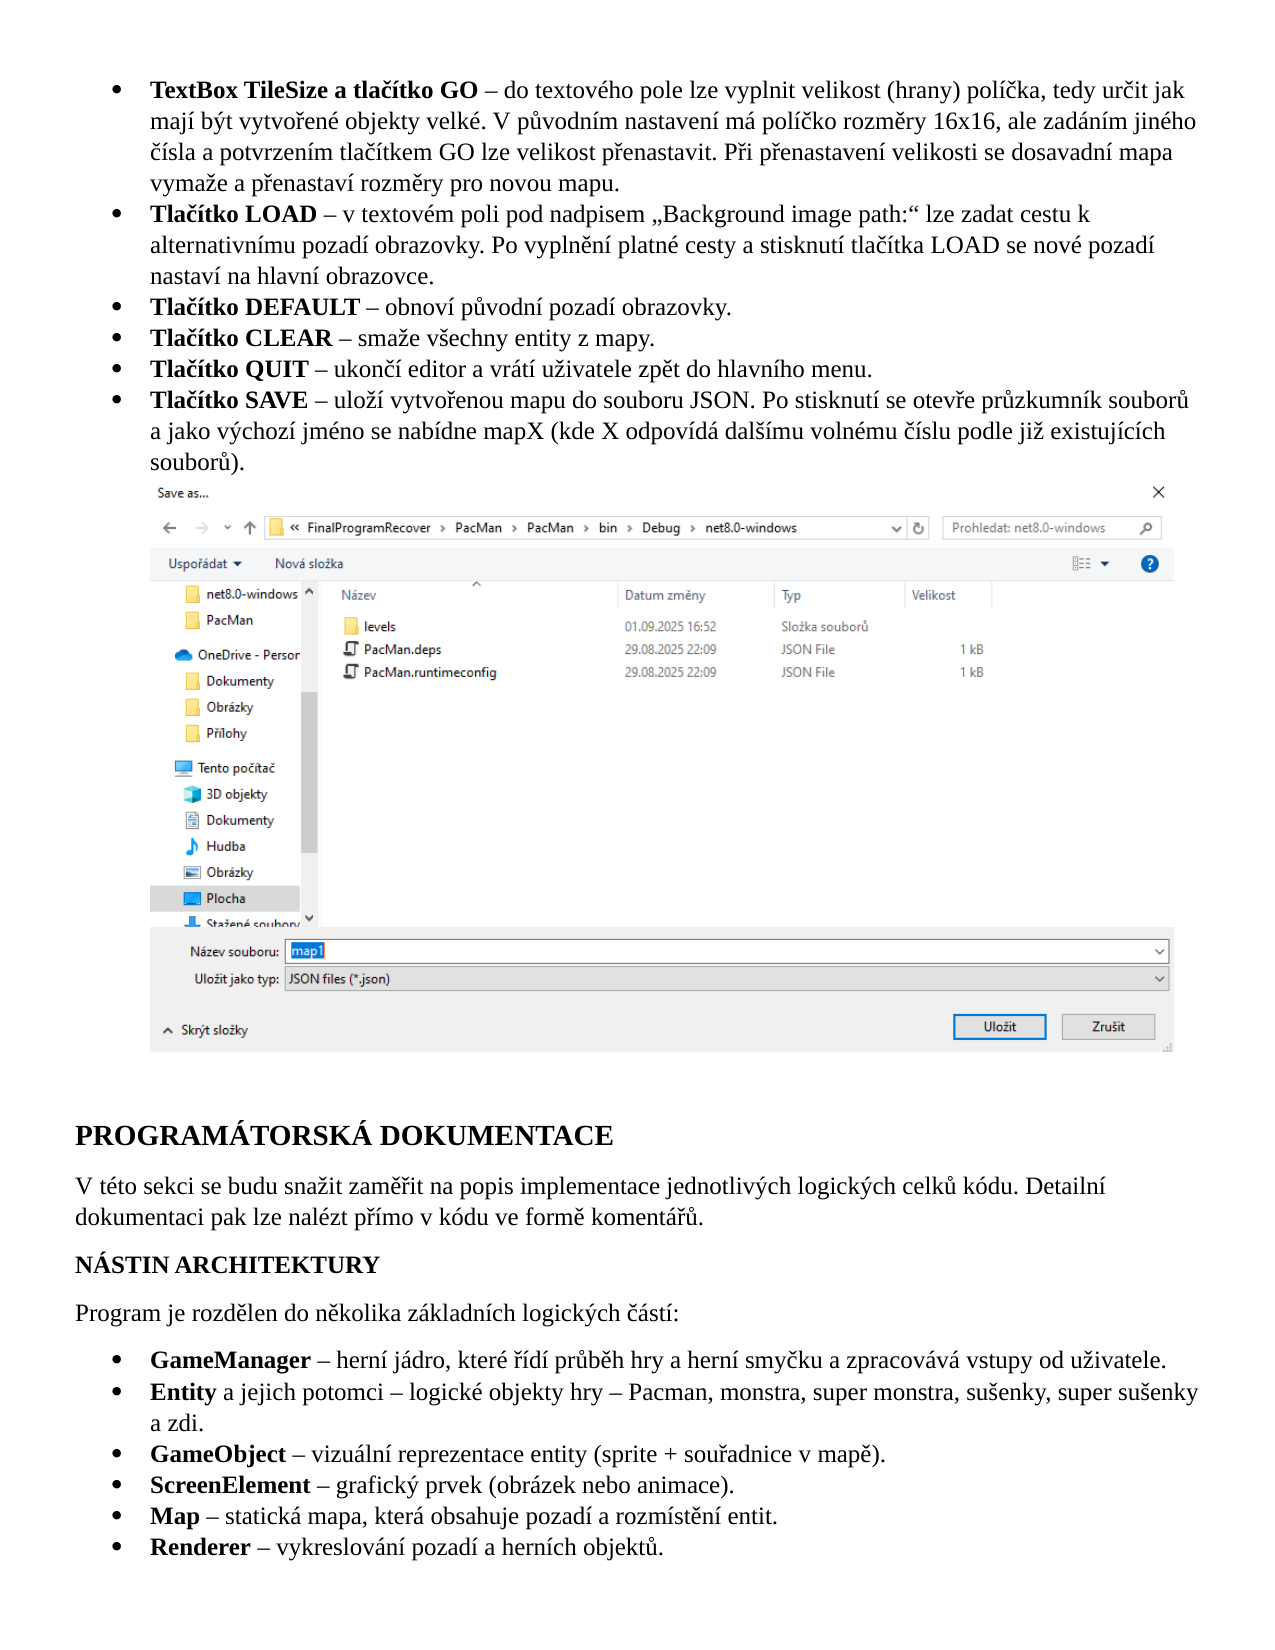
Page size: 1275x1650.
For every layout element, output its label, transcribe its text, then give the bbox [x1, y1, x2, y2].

list Tlačítko QUIT – ukončí editor a vrátí uživatele zpět do hlavního menu. [112, 354, 1200, 383]
list ScreenElement – grafický prvek (obrázek nebo animace). [112, 1470, 1200, 1498]
list TextBox TileSize a tlačítko GO – do textového pole lze vyplnit velikost (hrany) políčka, tedy určit jak mají být vytvořené objekty velké. V původním nastavení má políčko rozměry 16x16, ale zadáním jiného čísla a potvrzením tlačítkem GO lze velikost přenastavit. Při přenastavení velikosti se dosavadní mapa vymaže a přenastaví rozměry pro novou mapu. [112, 75, 1200, 197]
text PROGRAMÁTORSKÁ DOKUMENTACE [75, 1118, 1200, 1152]
list Tlačítko SAVE – uloží vytvořenou mapu do souboru JSON. Po stisknutí se otevře průzkumník souborů a jako výchozí jméno se nabídne mapX (kde X odpovídá dalšímu volnému číslu podle již existujících souborů). [112, 385, 1200, 476]
text NÁSTIN ARCHITEKTURY [75, 1250, 1200, 1279]
list Renderer – vykreslování pozadí a herních objektů. [112, 1532, 1200, 1561]
list Tlačítko DEFAULT – obnoví původní pozadí obrazovky. [112, 292, 1200, 321]
text V této sekci se budu snažit zaměřit na popis implementace jednotlivých logických celků kódu. Detailní dokumentaci pak lze nalézt přímo v kódu ve formě komentářů. [75, 1171, 1200, 1231]
list Tlačítko CLEAR – smaže všechny entity z mapy. [112, 323, 1200, 352]
list GameObject – vizuální reprezentace entity (sprite + souřadnice v mapě). [112, 1439, 1200, 1467]
list Entity a jejich potomci – logické objekty hry – Pacman, monstra, super monstra, sušenky, super sušenky a zdi. [112, 1377, 1200, 1436]
list Tlačítko LOAD – v textovém poli pod nadpisem „Background image path:“ lze zadat cestu k alternativnímu pozadí obrazovky. Po vyplnění platné cesty a stisknutí tlačítka LOAD se nové pozadí nastaví na hlavní obrazovce. [112, 199, 1200, 290]
picture [150, 478, 1175, 1052]
list GameManager – herní jádro, které řídí průběh hry a herní smyčku a zpracovává vstupy od uživatele. [112, 1346, 1200, 1374]
list Map – statická mapa, která obsahuje pozadí a rozmístění entit. [112, 1501, 1200, 1529]
text Program je rozdělen do několika základních logických částí: [75, 1298, 1200, 1327]
